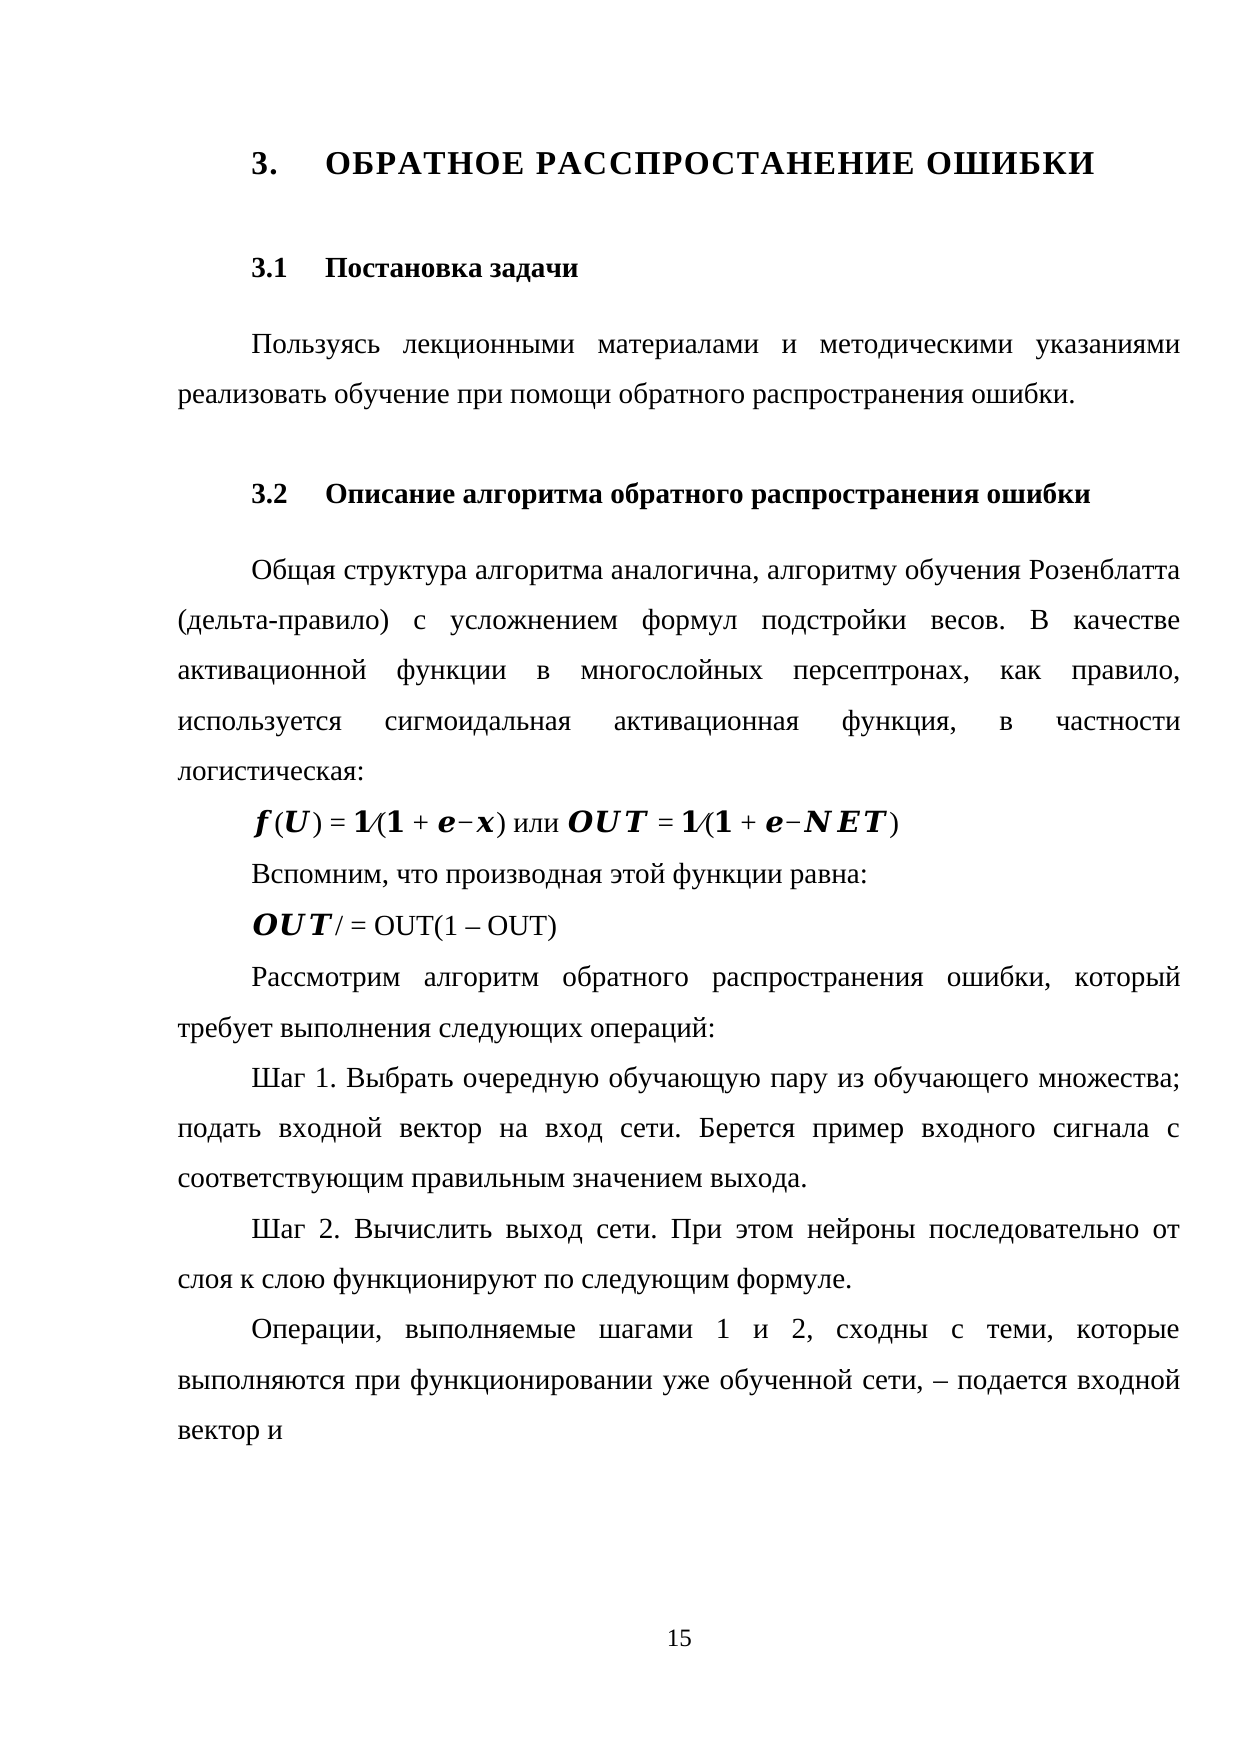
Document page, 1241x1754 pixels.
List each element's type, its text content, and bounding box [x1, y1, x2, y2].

text 3.2 Описание алгоритма обратного распространения ошибки [177, 477, 1181, 510]
text 3.1 Постановка задачи [177, 251, 1181, 284]
text Шаг 2. Вычислить выход сети. При этом нейроны последовательно от слоя к слою функционируют по следующим формуле. [177, 1211, 1181, 1295]
text Рассмотрим алгоритм обратного распространения ошибки, который требует выполнения следующих операций: [177, 959, 1181, 1043]
text Пользуясь лекционными материалами и методическими указаниями реализовать обучение при помощи обратного распространения ошибки. [177, 326, 1181, 410]
text 𝑶𝑼𝑻/ = OUT(1 – OUT) [177, 907, 1181, 942]
text Вспомним, что производная этой функции равна: [177, 856, 1181, 890]
text Шаг 1. Выбрать очередную обучающую пару из обучающего множества; подать входной вектор на вход сети. Берется пример входного сигнала с соответствующим правильным значением выхода. [177, 1060, 1181, 1194]
text Общая структура алгоритма аналогична, алгоритму обучения Розенблатта (дельта-правило) с усложнением формул подстройки весов. В качестве активационной функции в многослойных персептронах, как правило, используется сигмоидальная активационная функция, в частности логистическая: [177, 552, 1181, 787]
text Операции, выполняемые шагами 1 и 2, сходны с теми, которые выполняются при функционировании уже обученной сети, – подается входной вектор и [177, 1312, 1181, 1446]
text 3. ОБРАТНОЕ РАССПРОСТАНЕНИЕ ОШИБКИ [177, 143, 1181, 181]
text 𝒇(𝑼) = 𝟏⁄(𝟏 + 𝒆−𝒙) или 𝑶𝑼𝑻 = 𝟏⁄(𝟏 + 𝒆−𝑵𝑬𝑻) [177, 803, 1181, 839]
